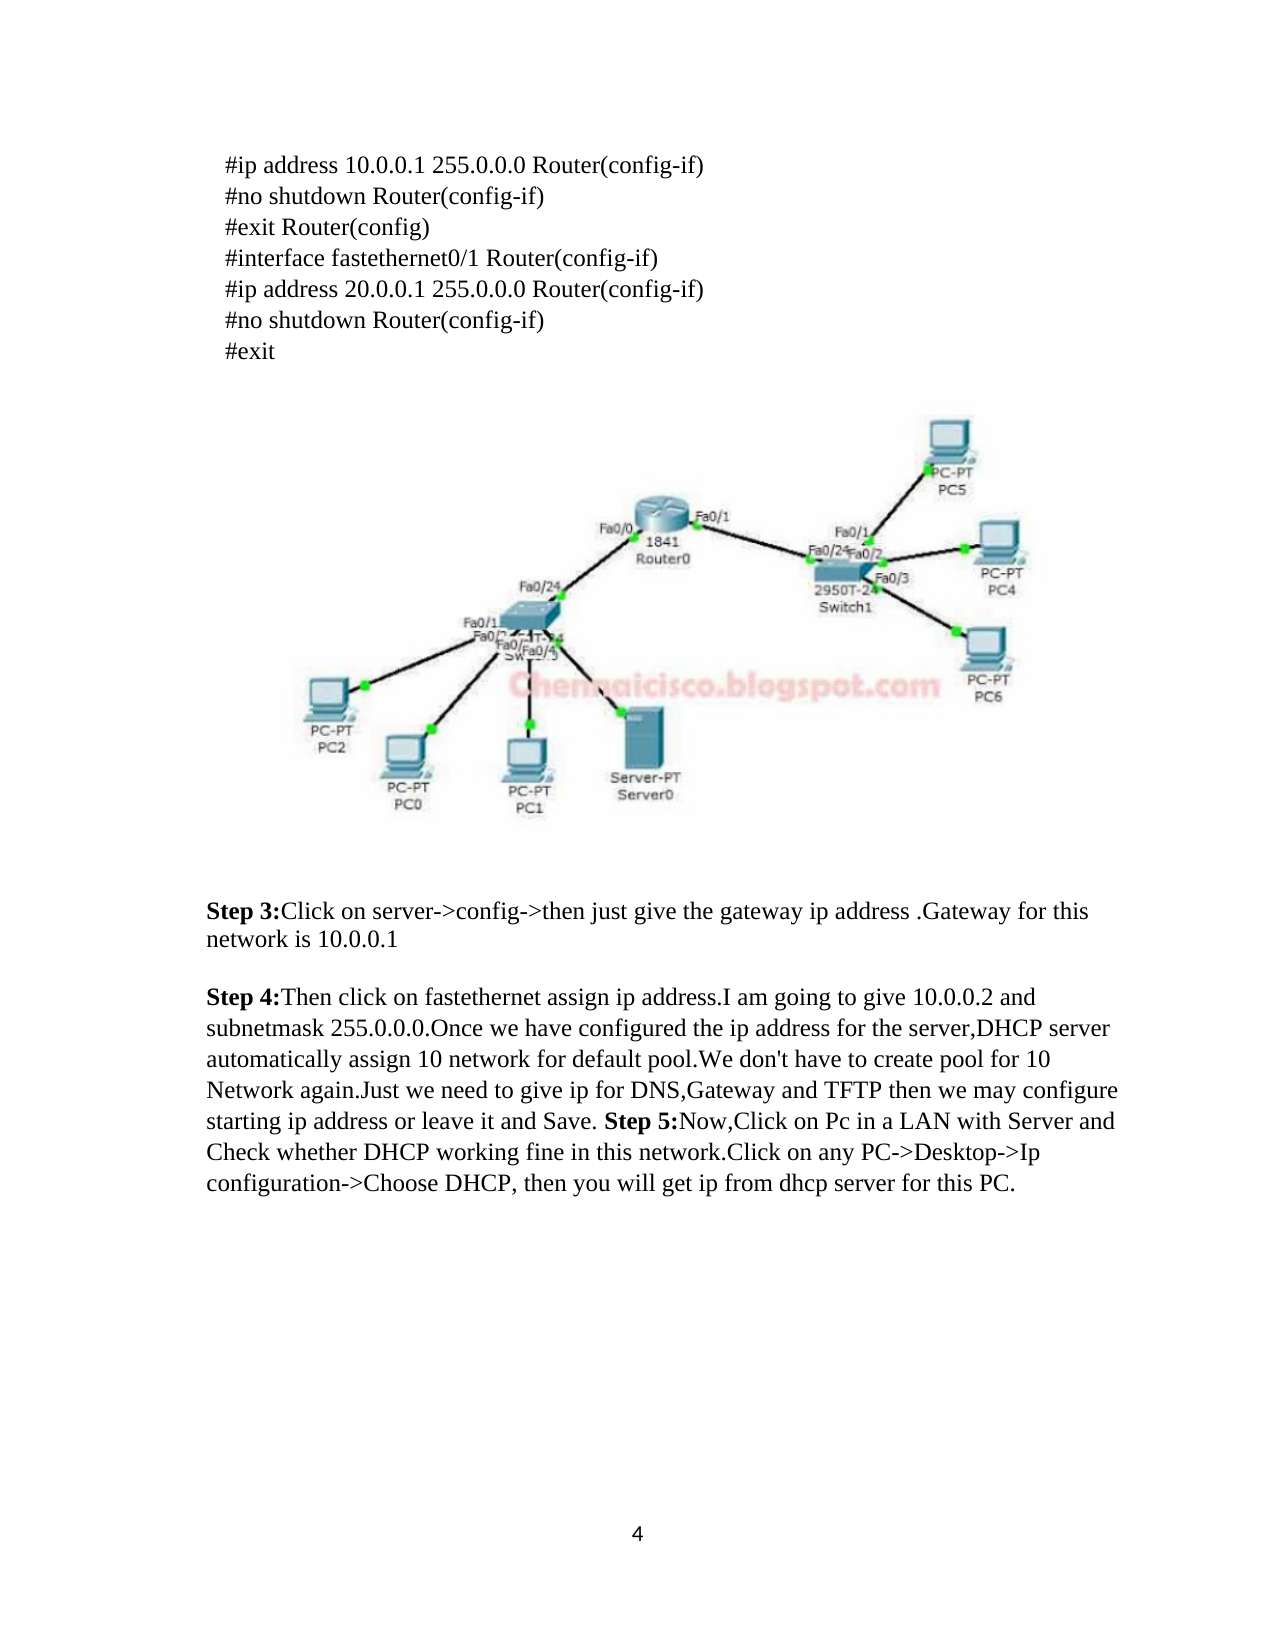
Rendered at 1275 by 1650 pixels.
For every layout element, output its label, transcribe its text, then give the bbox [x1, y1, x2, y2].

list #ip address 10.0.0.1 255.0.0.0 Router(config-if) [225, 150, 1125, 179]
list #no shutdown Router(config-if) [225, 305, 1125, 334]
list #interface fastethernet0/1 Router(config-if) [225, 243, 1125, 272]
list #exit Router(config) [225, 212, 1125, 241]
text Step 3:Click on server->config->then just give the gateway ip address .Gateway for this network is 10.0.0.1 [206, 896, 1125, 953]
list Step 4:Then click on fastethernet assign ip address.I am going to give 10.0.0.2 and subnetmask 255.0.0.0.Once we have configured the ip address for the server,DHCP server automatically assign 10 network for default pool.We don't have to create pool for 10 Network again.Just we need to give ip for DNS,Gateway and TFTP then we may configure starting ip address or leave it and Save. Step 5:Now,Click on Pc in a LAN with Server and Check whether DHCP working fine in this network.Click on any PC->Desktop->Ip configuration->Choose DHCP, then you will get ip from dhcp server for this PC. [206, 982, 1125, 1197]
list #no shutdown Router(config-if) [225, 181, 1125, 210]
list #ip address 20.0.0.1 255.0.0.0 Router(config-if) [225, 274, 1125, 303]
list #exit [225, 336, 1125, 365]
